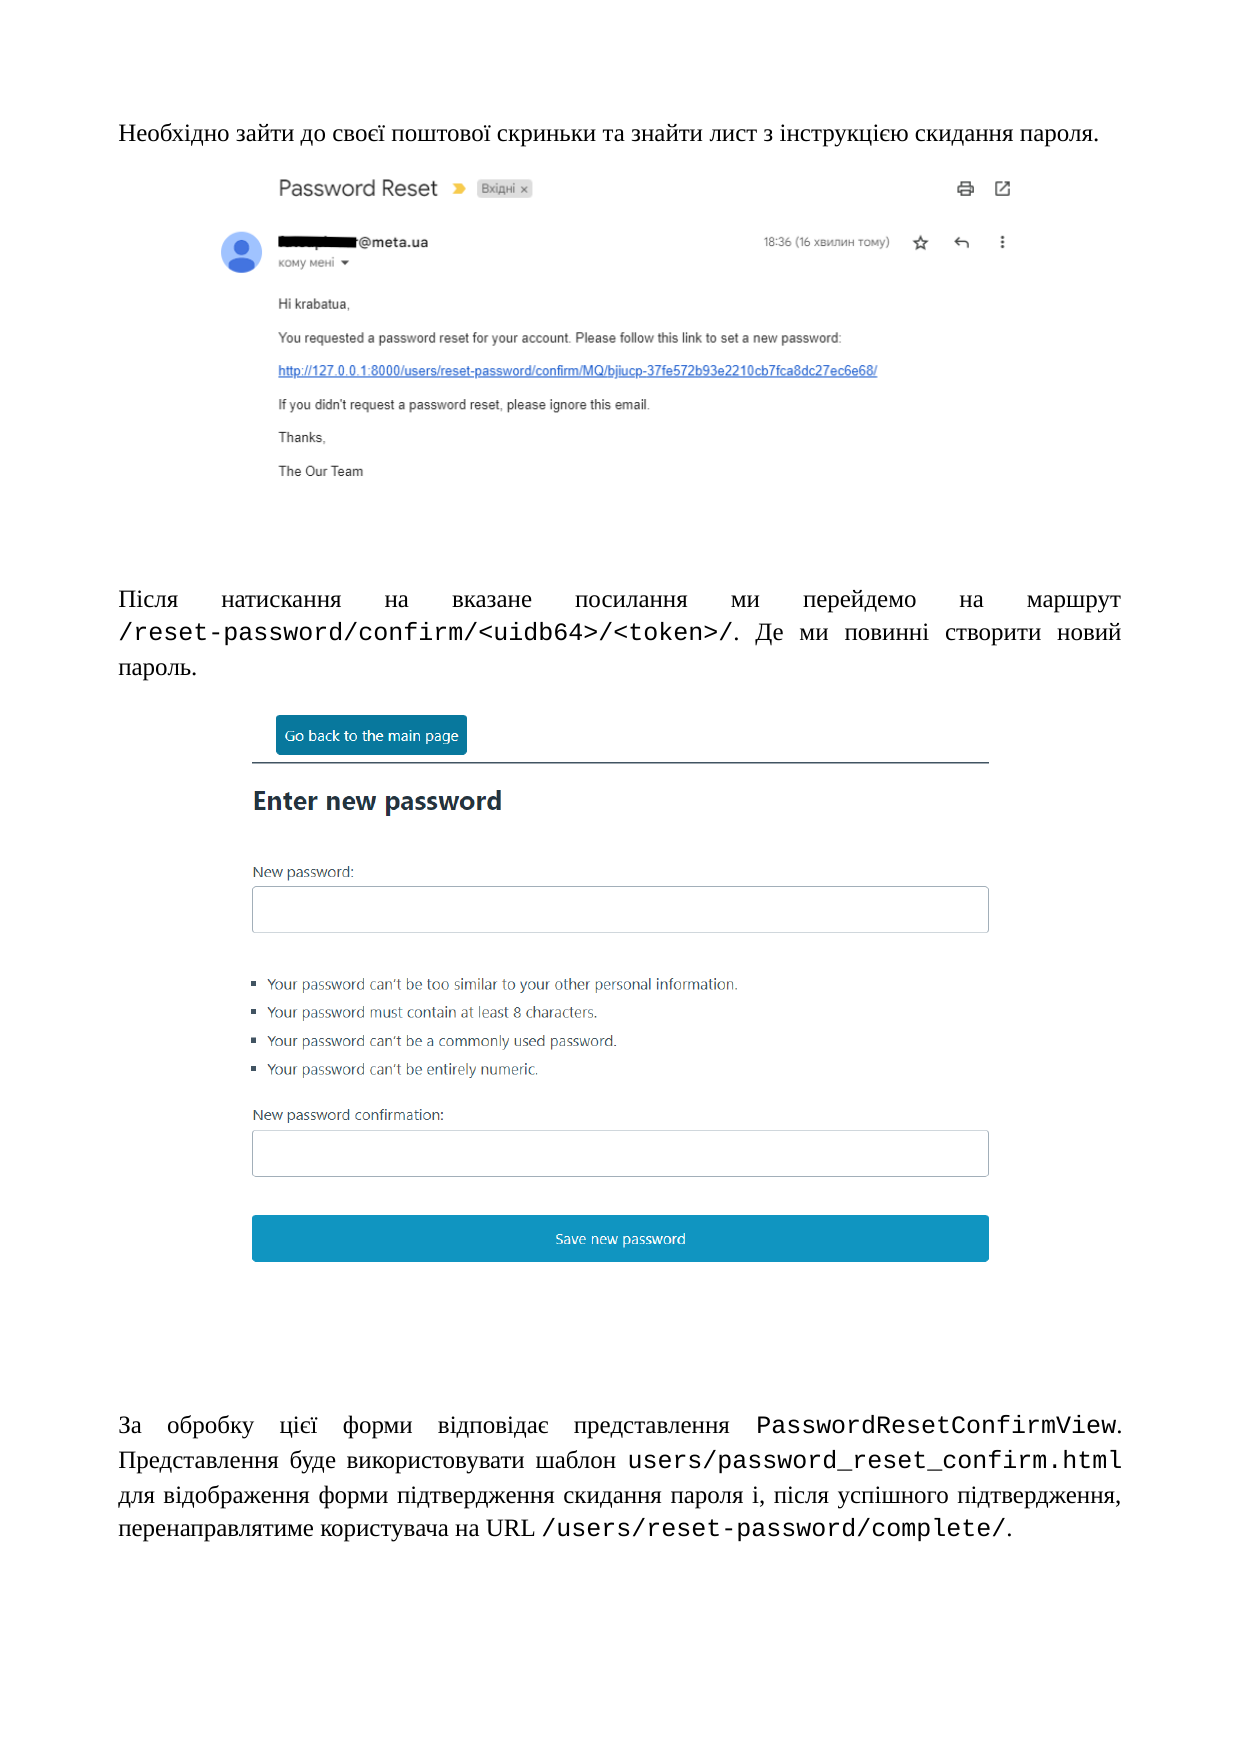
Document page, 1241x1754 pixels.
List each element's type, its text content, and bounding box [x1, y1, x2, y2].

picture [215, 700, 1026, 1292]
text Після натискання на вказане посилання ми перейдемо на маршрут /reset-password/confirm/<uidb64>/<token>/. Де ми повинні створити новий пароль. [118, 584, 1122, 681]
picture [218, 165, 1022, 514]
text Необхідно зайти до своєї поштової скриньки та знайти лист з інструкцією скидання пароля. [118, 118, 1122, 147]
text За обробку цієї форми відповідає представлення PasswordResetConfirmView. Представлення буде використовувати шаблон users/password_reset_confirm.html для відображення форми підтвердження скидання пароля і, після успішного підтвердження, перенаправлятиме користувача на URL /users/reset-password/complete/. [118, 1410, 1122, 1544]
